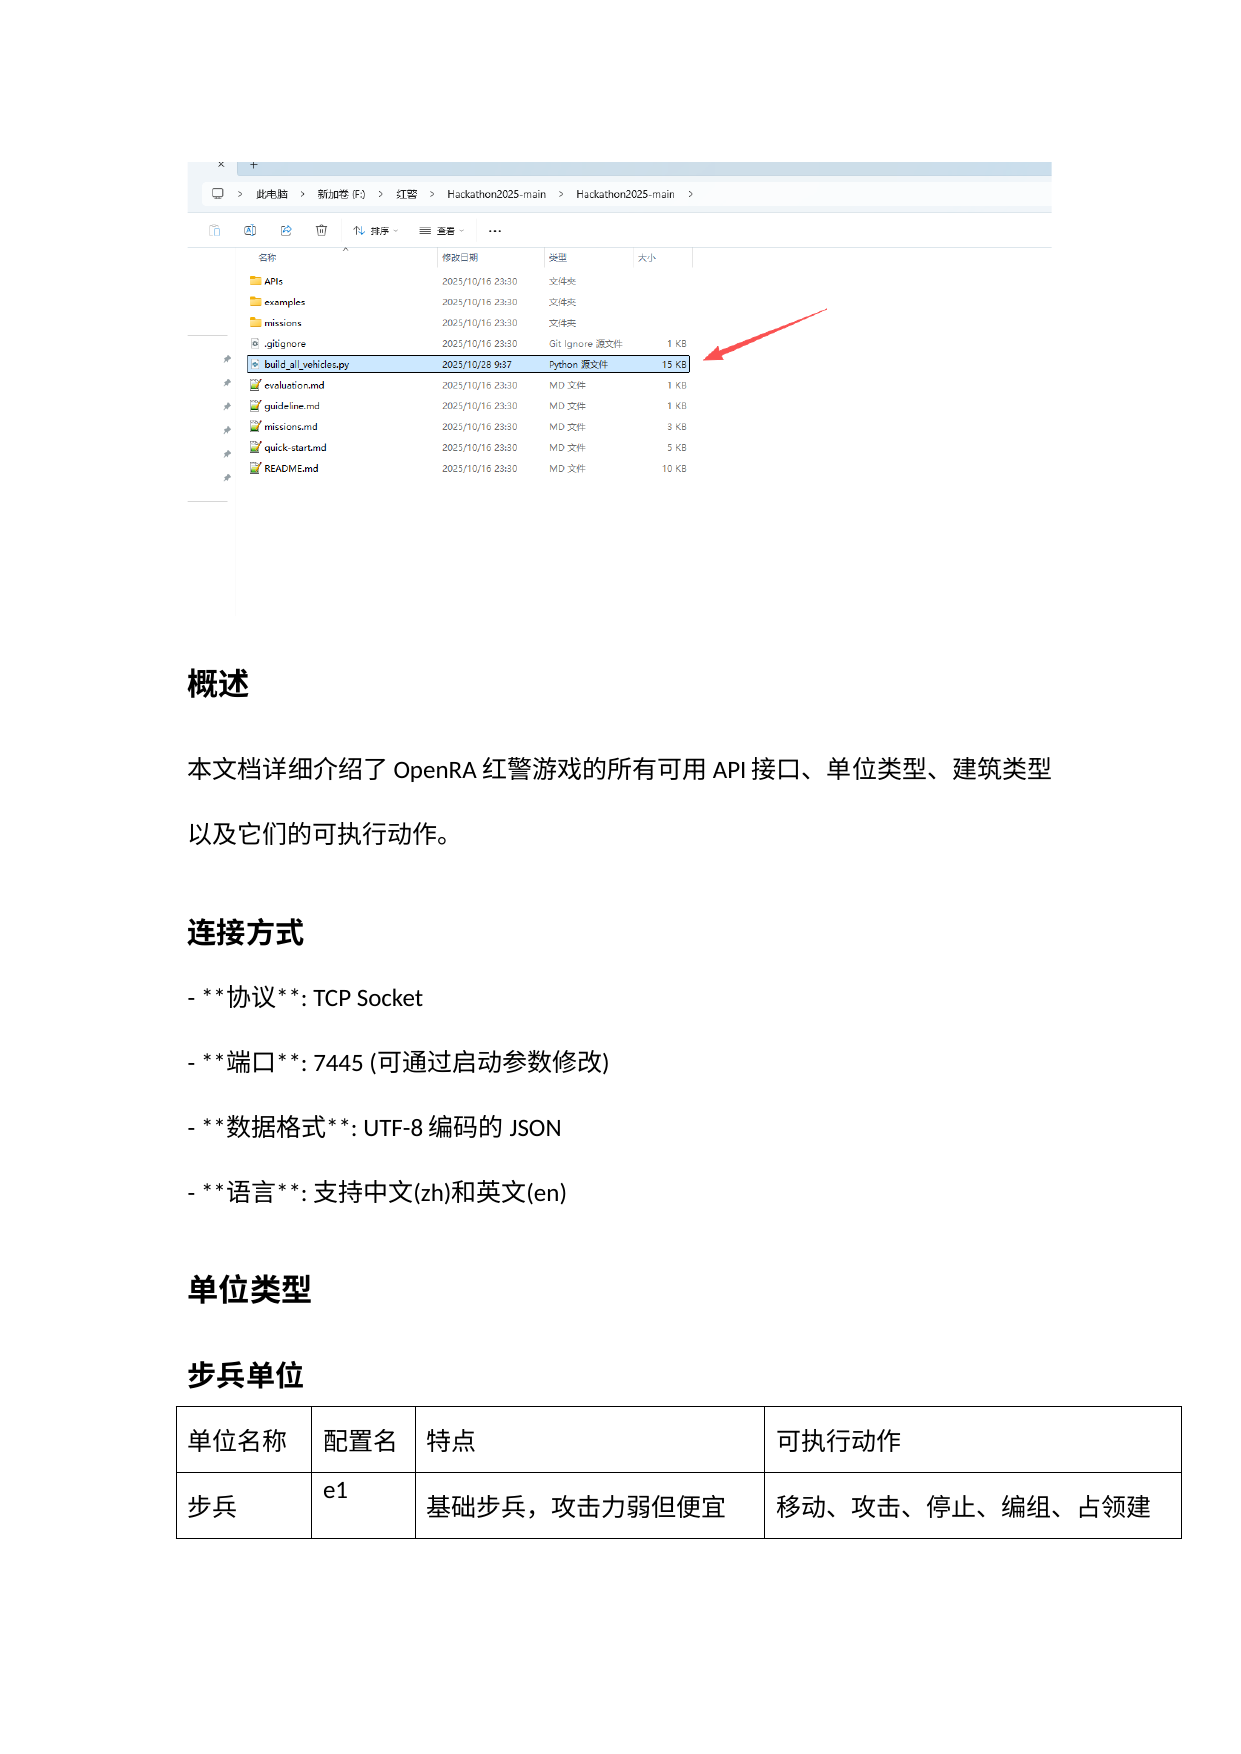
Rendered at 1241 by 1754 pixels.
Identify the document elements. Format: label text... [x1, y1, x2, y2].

table_cell 步兵 [177, 1473, 311, 1538]
text 本文档详细介绍了OpenRA红警游戏的所有可用API接口、单位类型、建筑类型以及它们的可执行动作。 [187, 735, 1053, 865]
table_cell e1 [312, 1473, 415, 1538]
table_header 配置名 [312, 1407, 415, 1472]
table_cell 移动、攻击、停止、编组、占领建筑 [765, 1473, 1181, 1538]
text - **语言**: 支持中文(zh)和英文(en) [187, 1158, 1053, 1223]
text - **协议**: TCP Socket [187, 963, 1053, 1028]
table_header 可执行动作 [765, 1407, 1181, 1472]
subtitle 连接方式 [187, 898, 1053, 963]
table_header 单位名称 [177, 1407, 311, 1472]
picture [187, 162, 1052, 616]
text - **数据格式**: UTF-8 编码的 JSON [187, 1093, 1053, 1158]
subtitle 步兵单位 [187, 1341, 1053, 1406]
table_header 特点 [416, 1407, 764, 1472]
table_cell 基础步兵，攻击力弱但便宜 [416, 1473, 764, 1538]
subtitle 概述 [187, 649, 1053, 714]
subtitle 单位类型 [187, 1255, 1053, 1320]
text - **端口**: 7445 (可通过启动参数修改) [187, 1028, 1053, 1093]
